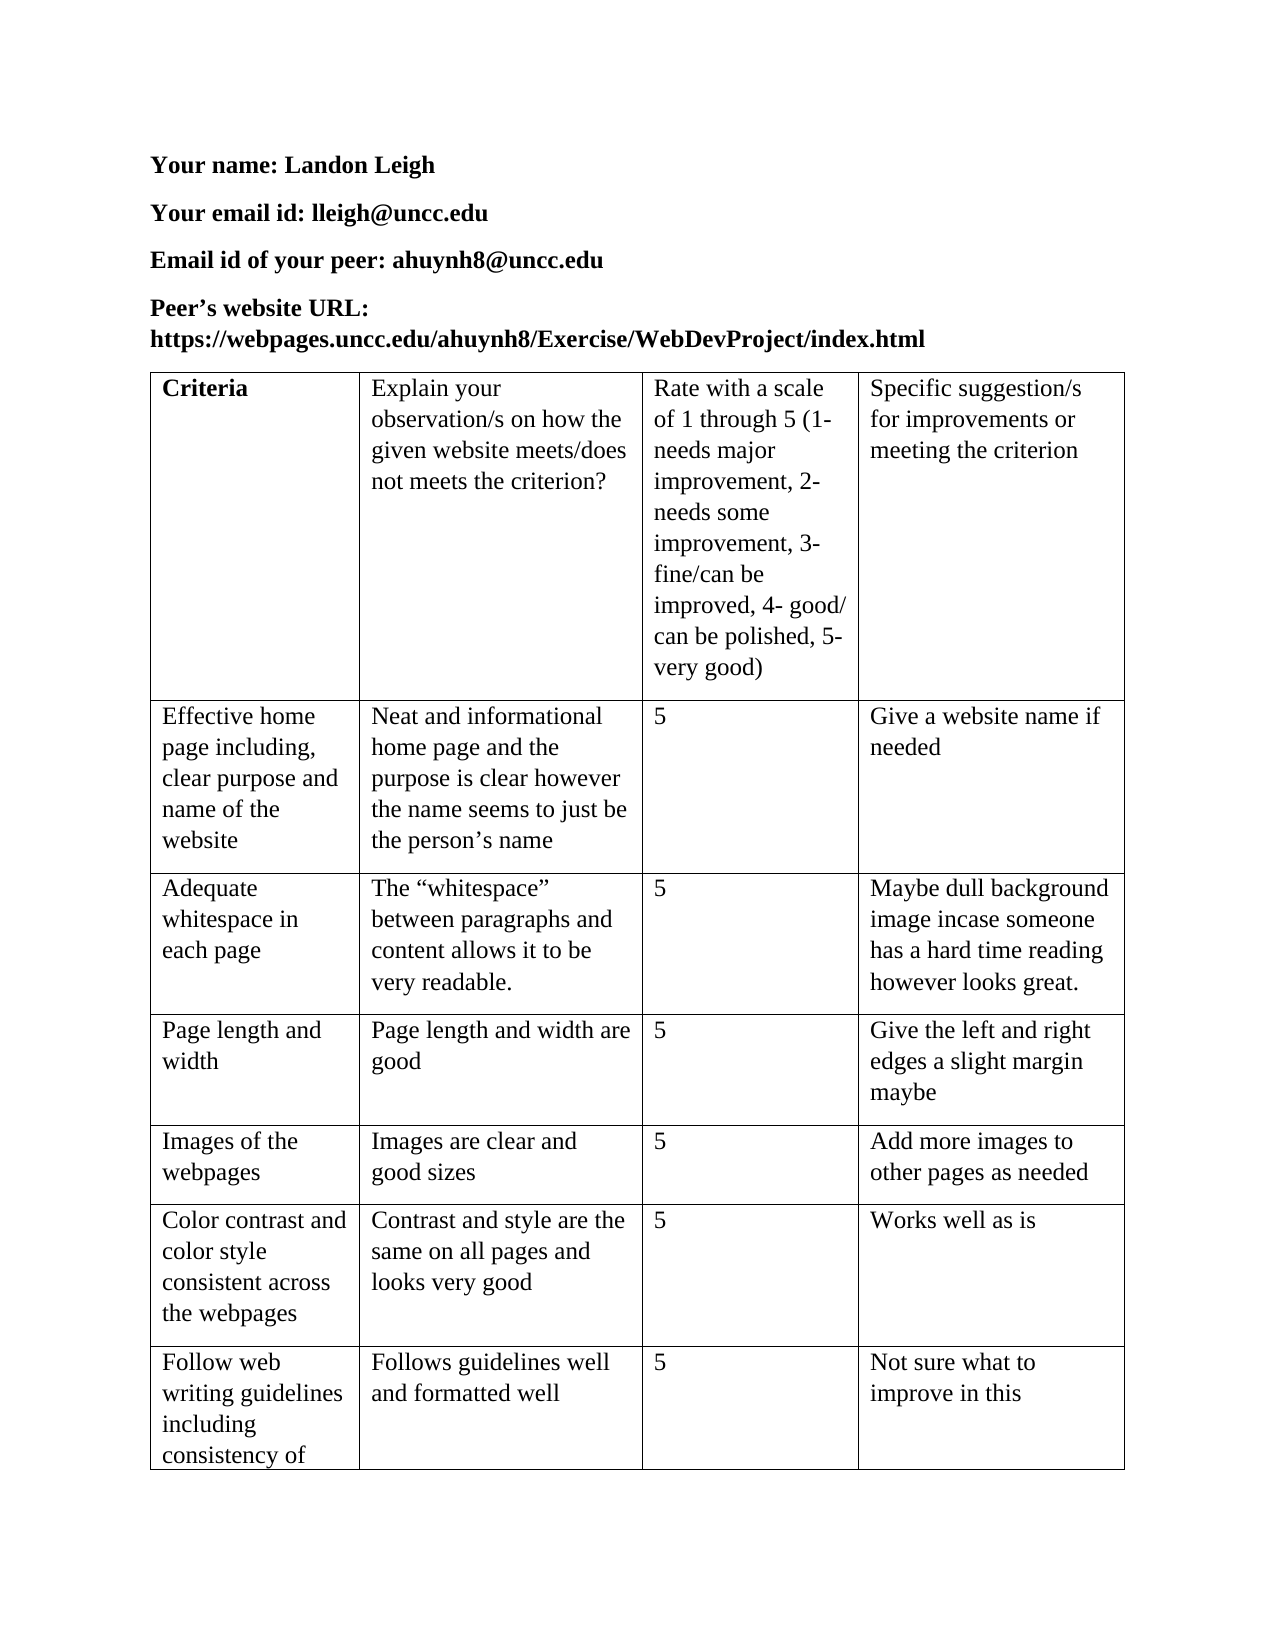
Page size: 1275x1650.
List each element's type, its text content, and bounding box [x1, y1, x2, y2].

table_header Rate with a scale of 1 through 5 (1- needs major improvement, 2- needs some improvement, 3- fine/can be improved, 4- good/ can be polished, 5- very good) [643, 373, 858, 700]
table_cell Contrast and style are the same on all pages and looks very good [360, 1205, 642, 1346]
table_cell Works well as is [859, 1205, 1124, 1346]
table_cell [151, 1347, 359, 1469]
table_header Explain your observation/s on how the given website meets/does not meets the criterion? [360, 373, 642, 700]
text Email id of your peer: ahuynh8@uncc.edu [150, 245, 1125, 274]
table_cell Page length and width are good [360, 1015, 642, 1125]
table_cell Page length and width [151, 1015, 359, 1125]
text Peer’s website URL: https://webpages.uncc.edu/ahuynh8/Exercise/WebDevProject/index.html [150, 293, 1125, 353]
table_cell 5 [643, 1205, 858, 1346]
table_cell Adequate whitespace in each page [151, 874, 359, 1014]
table_cell Give a website name if needed [859, 701, 1124, 872]
table_header Specific suggestion/s for improvements or meeting the criterion [859, 373, 1124, 700]
text Your email id: lleigh@uncc.edu [150, 198, 1125, 226]
table_cell 5 [643, 1347, 858, 1469]
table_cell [360, 1347, 642, 1469]
table_header Criteria [151, 373, 359, 700]
table_cell Neat and informational home page and the purpose is clear however the name seems to just be the person’s name [360, 701, 642, 872]
table_cell Color contrast and color style consistent across the webpages [151, 1205, 359, 1346]
text Your name: Landon Leigh [150, 150, 1125, 179]
table_cell Add more images to other pages as needed [859, 1126, 1124, 1204]
table_cell Images of the webpages [151, 1126, 359, 1204]
table_cell 5 [643, 1015, 858, 1125]
table_cell 5 [643, 1126, 858, 1204]
table_cell 5 [643, 701, 858, 872]
table_cell The “whitespace” between paragraphs and content allows it to be very readable. [360, 874, 642, 1014]
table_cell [859, 1347, 1124, 1469]
table_cell Effective home page including, clear purpose and name of the website [151, 701, 359, 872]
table_cell Maybe dull background image incase someone has a hard time reading however looks great. [859, 874, 1124, 1014]
table_cell Images are clear and good sizes [360, 1126, 642, 1204]
table_cell Give the left and right edges a slight margin maybe [859, 1015, 1124, 1125]
table_cell 5 [643, 874, 858, 1014]
